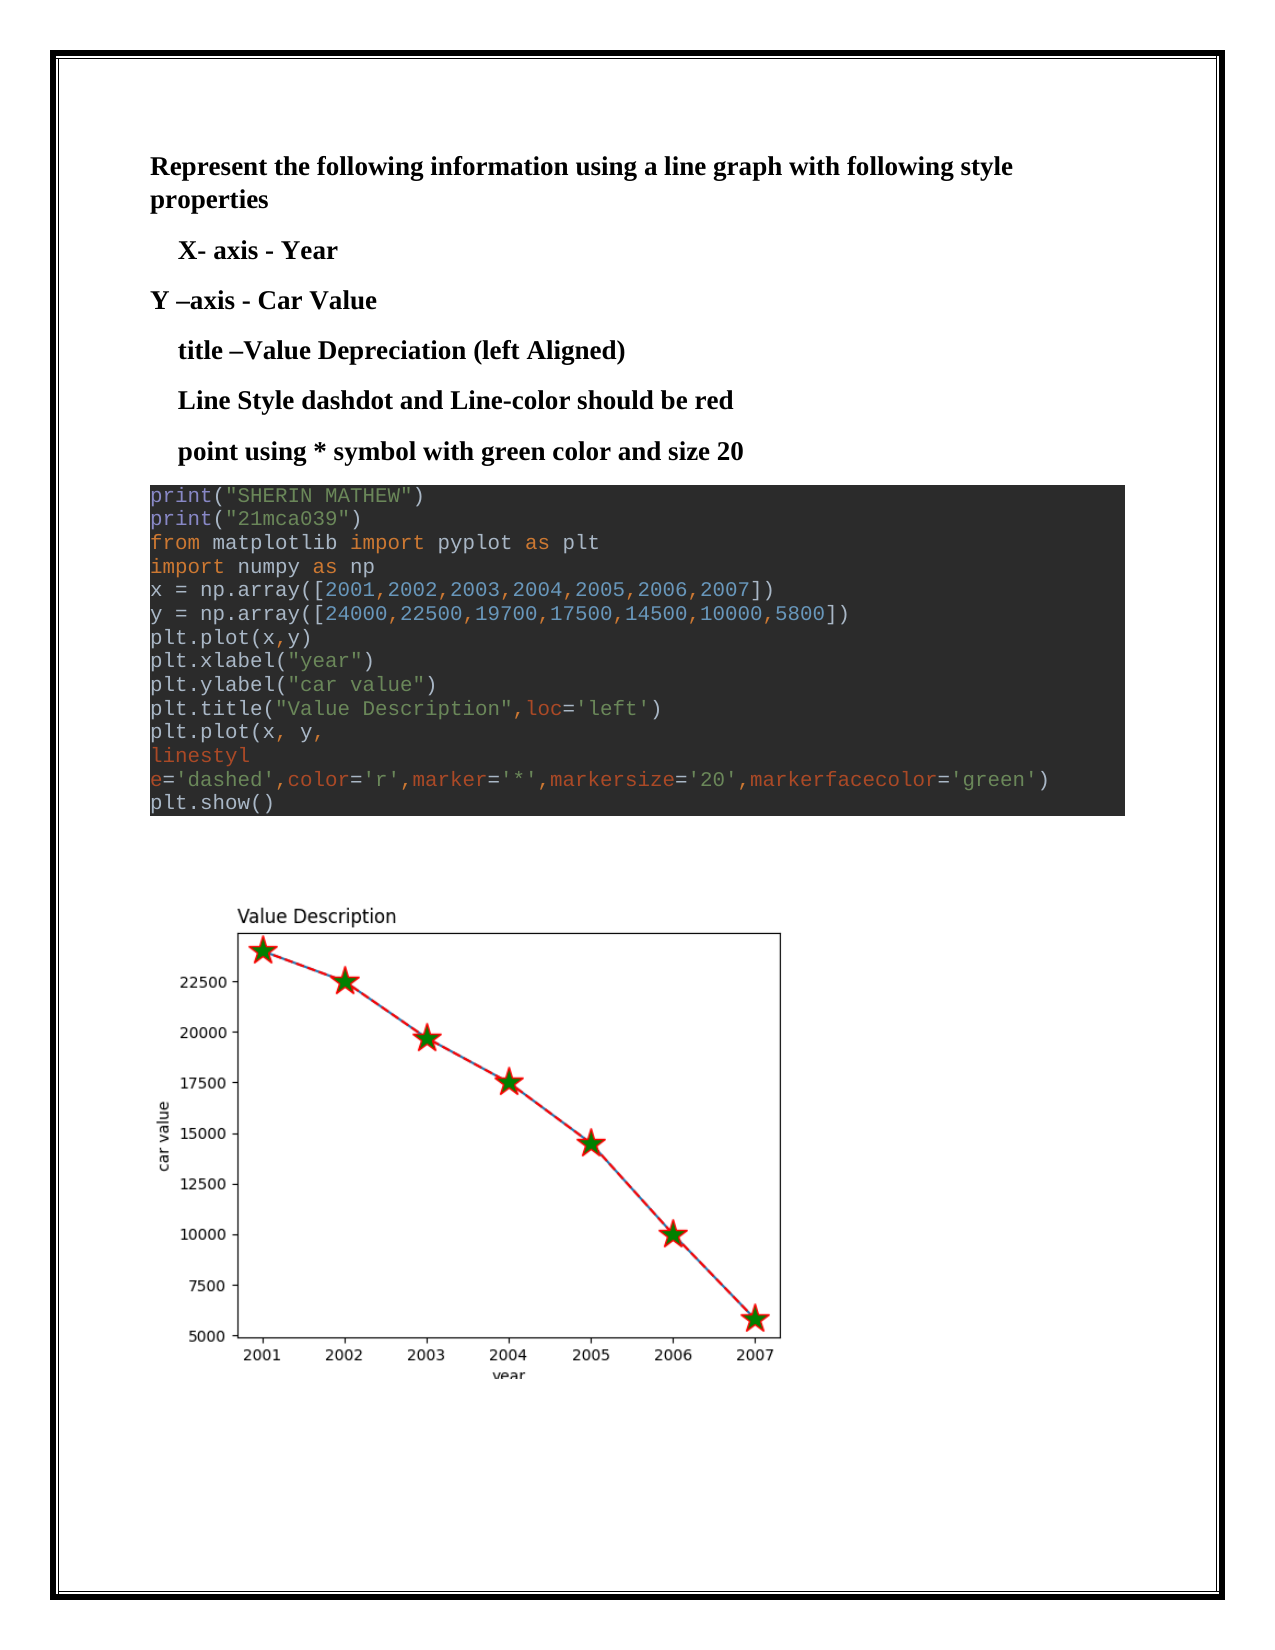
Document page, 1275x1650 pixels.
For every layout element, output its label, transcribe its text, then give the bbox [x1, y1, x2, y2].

text  point using * symbol with green color and size 20 [150, 434, 1125, 466]
text print("SHERIN MATHEW") print("21mca039") from matplotlib import pyplot as plt import numpy as np x = np.array([2001,2002,2003,2004,2005,2006,2007]) y = np.array([24000,22500,19700,17500,14500,10000,5800]) plt.plot(x,y) plt.xlabel("year") plt.ylabel("car value") plt.title("Value Description",loc='left') plt.plot(x, y, linestyle='dashed',color='r',marker='*',markersize='20',markerfacecolor='green') plt.show() [150, 485, 1125, 816]
text Y –axis - Car Value [150, 284, 1125, 315]
picture [150, 866, 805, 1379]
text  X- axis - Year [150, 234, 1125, 265]
text  Line Style dashdot and Line-color should be red [150, 384, 1125, 416]
text Represent the following information using a line graph with following style properties [150, 150, 1125, 215]
text  title –Value Depreciation (left Aligned) [150, 334, 1125, 365]
